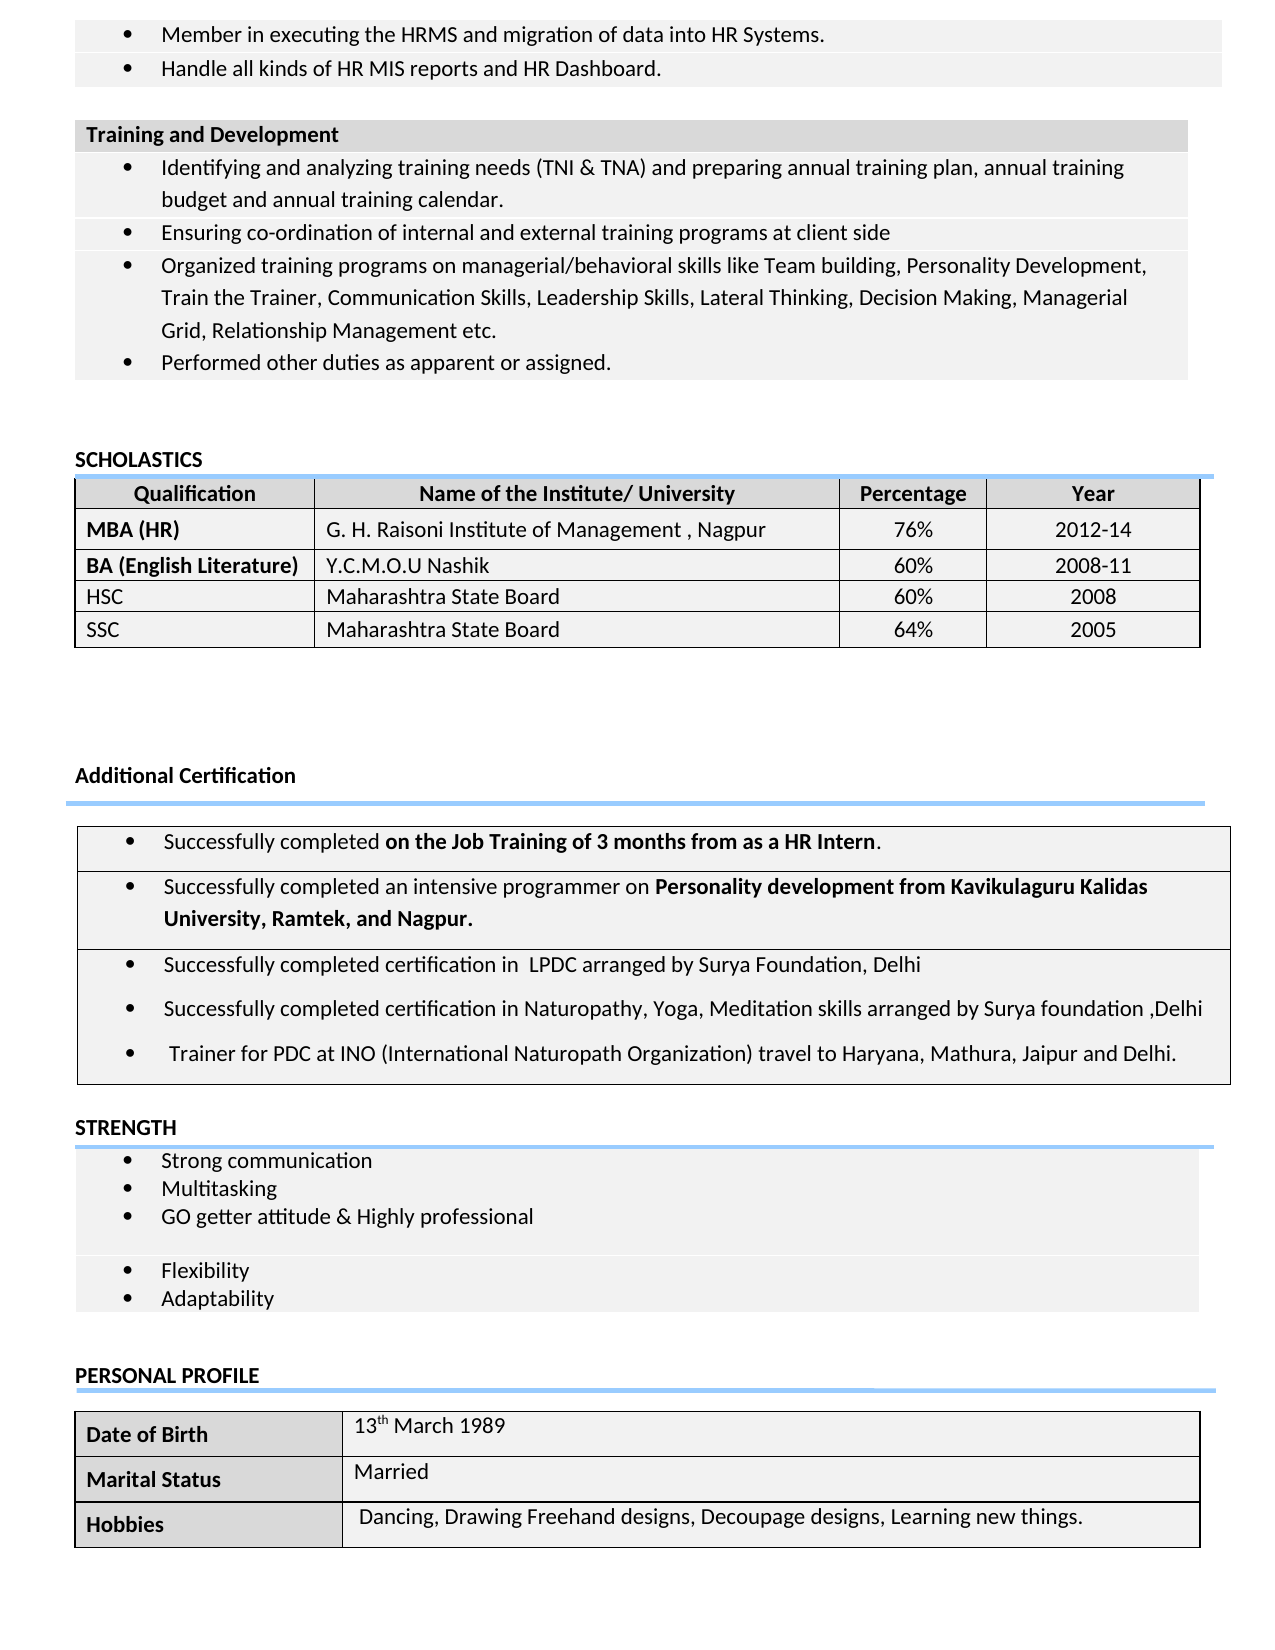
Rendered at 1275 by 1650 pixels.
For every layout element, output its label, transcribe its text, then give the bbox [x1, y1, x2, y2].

table_header Qualification [76, 479, 314, 508]
table_cell Maharashtra State Board [315, 612, 839, 647]
table_cell Ensuring co-ordination of internal and external training programs at client side [75, 219, 1188, 250]
table_cell Dancing, Drawing Freehand designs, Decoupage designs, Learning new things. [343, 1503, 1199, 1547]
text STRENGTH [75, 1113, 1200, 1141]
table_cell 76% [840, 509, 986, 549]
table_cell Maharashtra State Board [315, 581, 839, 611]
table_cell Y.C.M.O.U Nashik [315, 550, 839, 580]
table_cell 2008-11 [987, 550, 1199, 580]
table_cell Identifying and analyzing training needs (TNI & TNA) and preparing annual training plan, annual training budget and annual training calendar. [75, 153, 1188, 217]
table_header Name of the Institute/ University [315, 479, 839, 508]
table_header 13th March 1989 [343, 1412, 1199, 1456]
table_header Strong communication Multitasking GO getter attitude & Highly professional [76, 1149, 1199, 1255]
table_cell SSC [76, 612, 314, 647]
text PERSONAL PROFILE [75, 1362, 1200, 1390]
table_cell 2005 [987, 612, 1199, 647]
table_cell Successfully completed an intensive programmer on Personality development from Kavikulaguru Kalidas University, Ramtek, and Nagpur. [78, 872, 1230, 949]
table_header Date of Birth [76, 1412, 342, 1456]
table_cell BA (English Literature) [76, 550, 314, 580]
table_cell Organized training programs on managerial/behavioral skills like Team building, Personality Development, Train the Trainer, Communication Skills, Leadership Skills, Lateral Thinking, Decision Making, Managerial Grid, Relationship Management etc. Performed other duties as apparent or assigned. [75, 251, 1188, 380]
text SCHOLASTICS [75, 445, 1200, 473]
table_header Training and Development [75, 120, 1188, 152]
table_cell Successfully completed certification in LPDC arranged by Surya Foundation, Delhi Successfully completed certification in Naturopathy, Yoga, Meditation skills arranged by Surya foundation ,Delhi Trainer for PDC at INO (International Naturopath Organization) travel to Haryana, Mathura, Jaipur and Delhi. [78, 950, 1230, 1084]
table_cell 2008 [987, 581, 1199, 611]
table_cell 64% [840, 612, 986, 647]
table_cell G. H. Raisoni Institute of Management , Nagpur [315, 509, 839, 549]
table_cell Flexibility Adaptability [76, 1256, 1199, 1312]
table_cell 2012-14 [987, 509, 1199, 549]
table_cell MBA (HR) [76, 509, 314, 549]
table_cell Marital Status [76, 1457, 342, 1501]
table_cell Hobbies [76, 1503, 342, 1547]
table_cell Handle all kinds of HR MIS reports and HR Dashboard. [75, 53, 1222, 87]
table_cell 60% [840, 550, 986, 580]
table_cell Married [343, 1457, 1199, 1501]
table_cell HSC [76, 581, 314, 611]
table_header Successfully completed on the Job Training of 3 months from as a HR Intern. [78, 827, 1230, 871]
text Additional Certification [75, 761, 1200, 789]
table_cell Member in executing the HRMS and migration of data into HR Systems. [75, 20, 1222, 52]
table_header Year [987, 479, 1199, 508]
table_cell 60% [840, 581, 986, 611]
table_header Percentage [840, 479, 986, 508]
